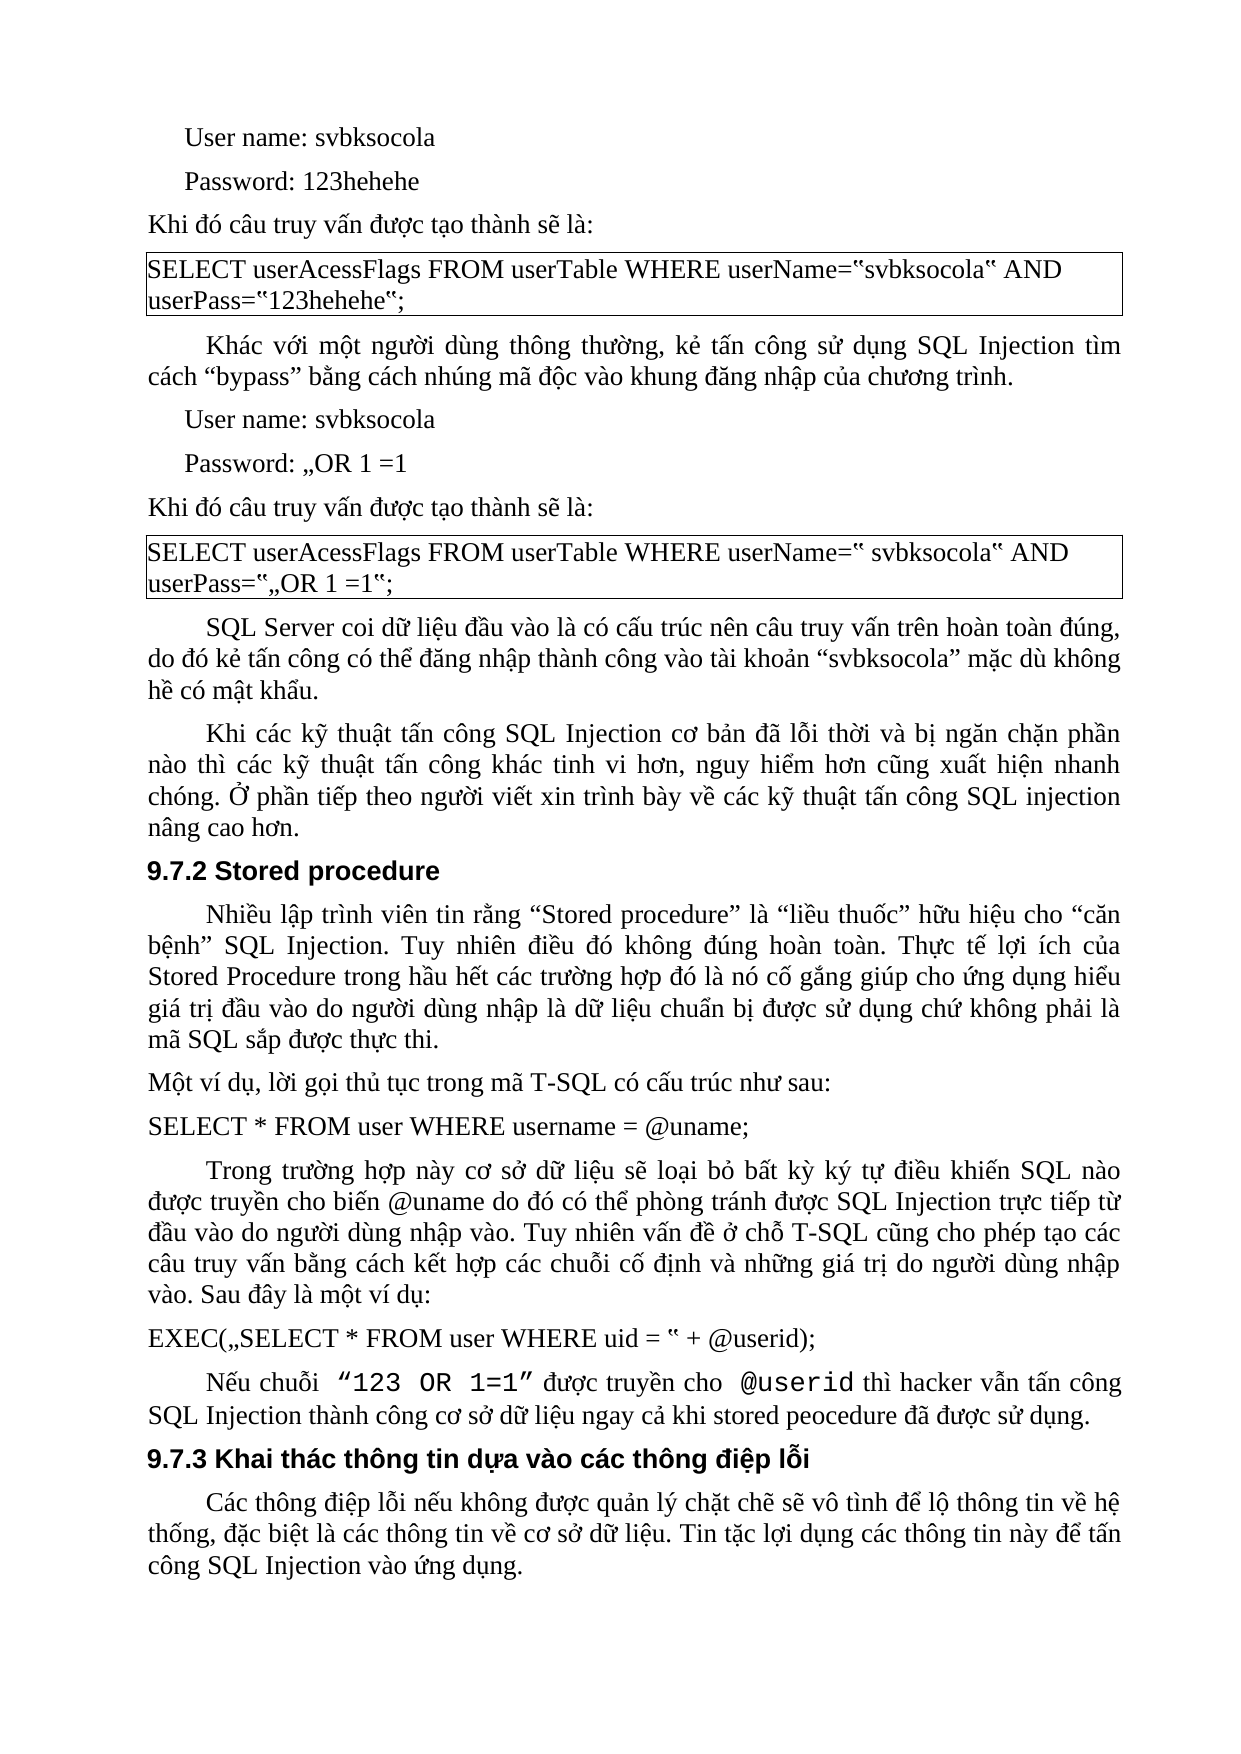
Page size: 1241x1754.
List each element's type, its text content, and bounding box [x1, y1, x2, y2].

text Password: 123hehehe [148, 165, 1122, 196]
text SQL Server coi dữ liệu đầu vào là có cấu trúc nên câu truy vấn trên hoàn toàn đúng, do đó kẻ tấn công có thể đăng nhập thành công vào tài khoản “svbksocola” mặc dù không hề có mật khẩu. [148, 611, 1122, 705]
text Khi đó câu truy vấn được tạo thành sẽ là: [148, 208, 1122, 239]
text Khi các kỹ thuật tấn công SQL Injection cơ bản đã lỗi thời và bị ngăn chặn phần nào thì các kỹ thuật tấn công khác tinh vi hơn, nguy hiểm hơn cũng xuất hiện nhanh chóng. Ở phần tiếp theo người viết xin trình bày về các kỹ thuật tấn công SQL injection nâng cao hơn. [148, 717, 1122, 842]
text Nếu chuỗi “123 OR 1=1” được truyền cho @userid thì hacker vẫn tấn công SQL Injection thành công cơ sở dữ liệu ngay cả khi stored peocedure đã được sử dụng. [148, 1366, 1122, 1430]
text Nhiều lập trình viên tin rằng “Stored procedure” là “liều thuốc” hữu hiệu cho “căn bệnh” SQL Injection. Tuy nhiên điều đó không đúng hoàn toàn. Thực tế lợi ích của Stored Procedure trong hầu hết các trường hợp đó là nó cố gắng giúp cho ứng dụng hiểu giá trị đầu vào do người dùng nhập là dữ liệu chuẩn bị được sử dụng chứ không phải là mã SQL sắp được thực thi. [148, 898, 1122, 1054]
text Password: „OR 1 =1 [148, 447, 1122, 478]
text SELECT userAcessFlags FROM userTable WHERE userName=‟svbksocola‟ AND userPass=‟123hehehe‟; [147, 253, 1122, 315]
text Trong trường hợp này cơ sở dữ liệu sẽ loại bỏ bất kỳ ký tự điều khiến SQL nào được truyền cho biến @uname do đó có thể phòng tránh được SQL Injection trực tiếp từ đầu vào do người dùng nhập vào. Tuy nhiên vấn đề ở chỗ T-SQL cũng cho phép tạo các câu truy vấn bằng cách kết hợp các chuỗi cố định và những giá trị do người dùng nhập vào. Sau đây là một ví dụ: [148, 1154, 1122, 1309]
text Các thông điệp lỗi nếu không được quản lý chặt chẽ sẽ vô tình để lộ thông tin về hệ thống, đặc biệt là các thông tin về cơ sở dữ liệu. Tin tặc lợi dụng các thông tin này để tấn công SQL Injection vào ứng dụng. [148, 1486, 1122, 1580]
text User name: svbksocola [148, 121, 1122, 152]
text User name: svbksocola [148, 404, 1122, 435]
text Khác với một người dùng thông thường, kẻ tấn công sử dụng SQL Injection tìm cách “bypass” bằng cách nhúng mã độc vào khung đăng nhập của chương trình. [148, 329, 1122, 391]
text SELECT * FROM user WHERE username = @uname; [148, 1110, 1122, 1141]
text Khi đó câu truy vấn được tạo thành sẽ là: [148, 491, 1122, 522]
subtitle 9.7.2 Stored procedure [147, 854, 1122, 886]
text EXEC(„SELECT * FROM user WHERE uid = ‟ + @userid); [148, 1322, 1122, 1353]
subtitle 9.7.3 Khai thác thông tin dựa vào các thông điệp lỗi [147, 1443, 1122, 1474]
text SELECT userAcessFlags FROM userTable WHERE userName=‟ svbksocola‟ AND userPass=‟„OR 1 =1‟; [147, 536, 1122, 598]
text Một ví dụ, lời gọi thủ tục trong mã T-SQL có cấu trúc như sau: [148, 1066, 1122, 1098]
